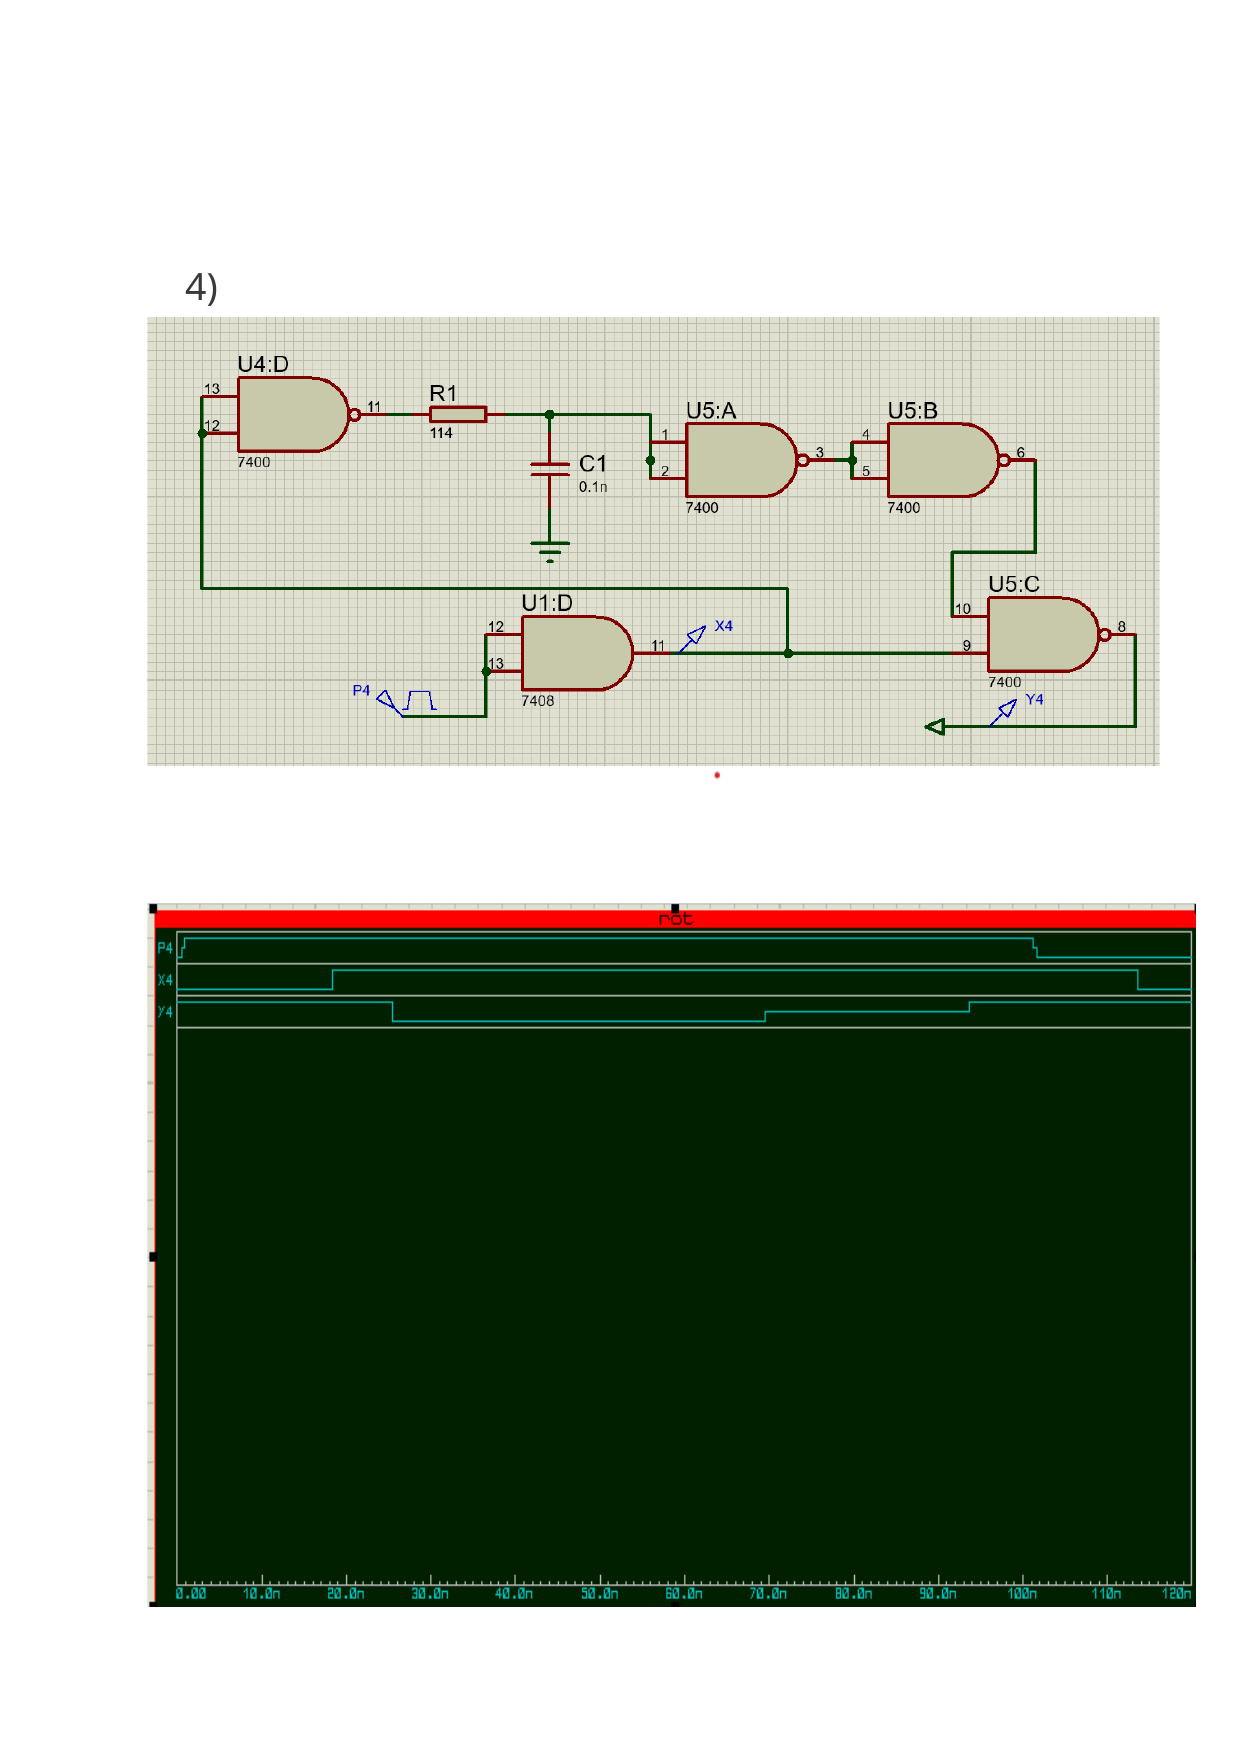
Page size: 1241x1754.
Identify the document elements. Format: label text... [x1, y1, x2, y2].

picture [147, 770, 1196, 1607]
text 4) [185, 260, 1151, 311]
picture [147, 317, 1160, 766]
